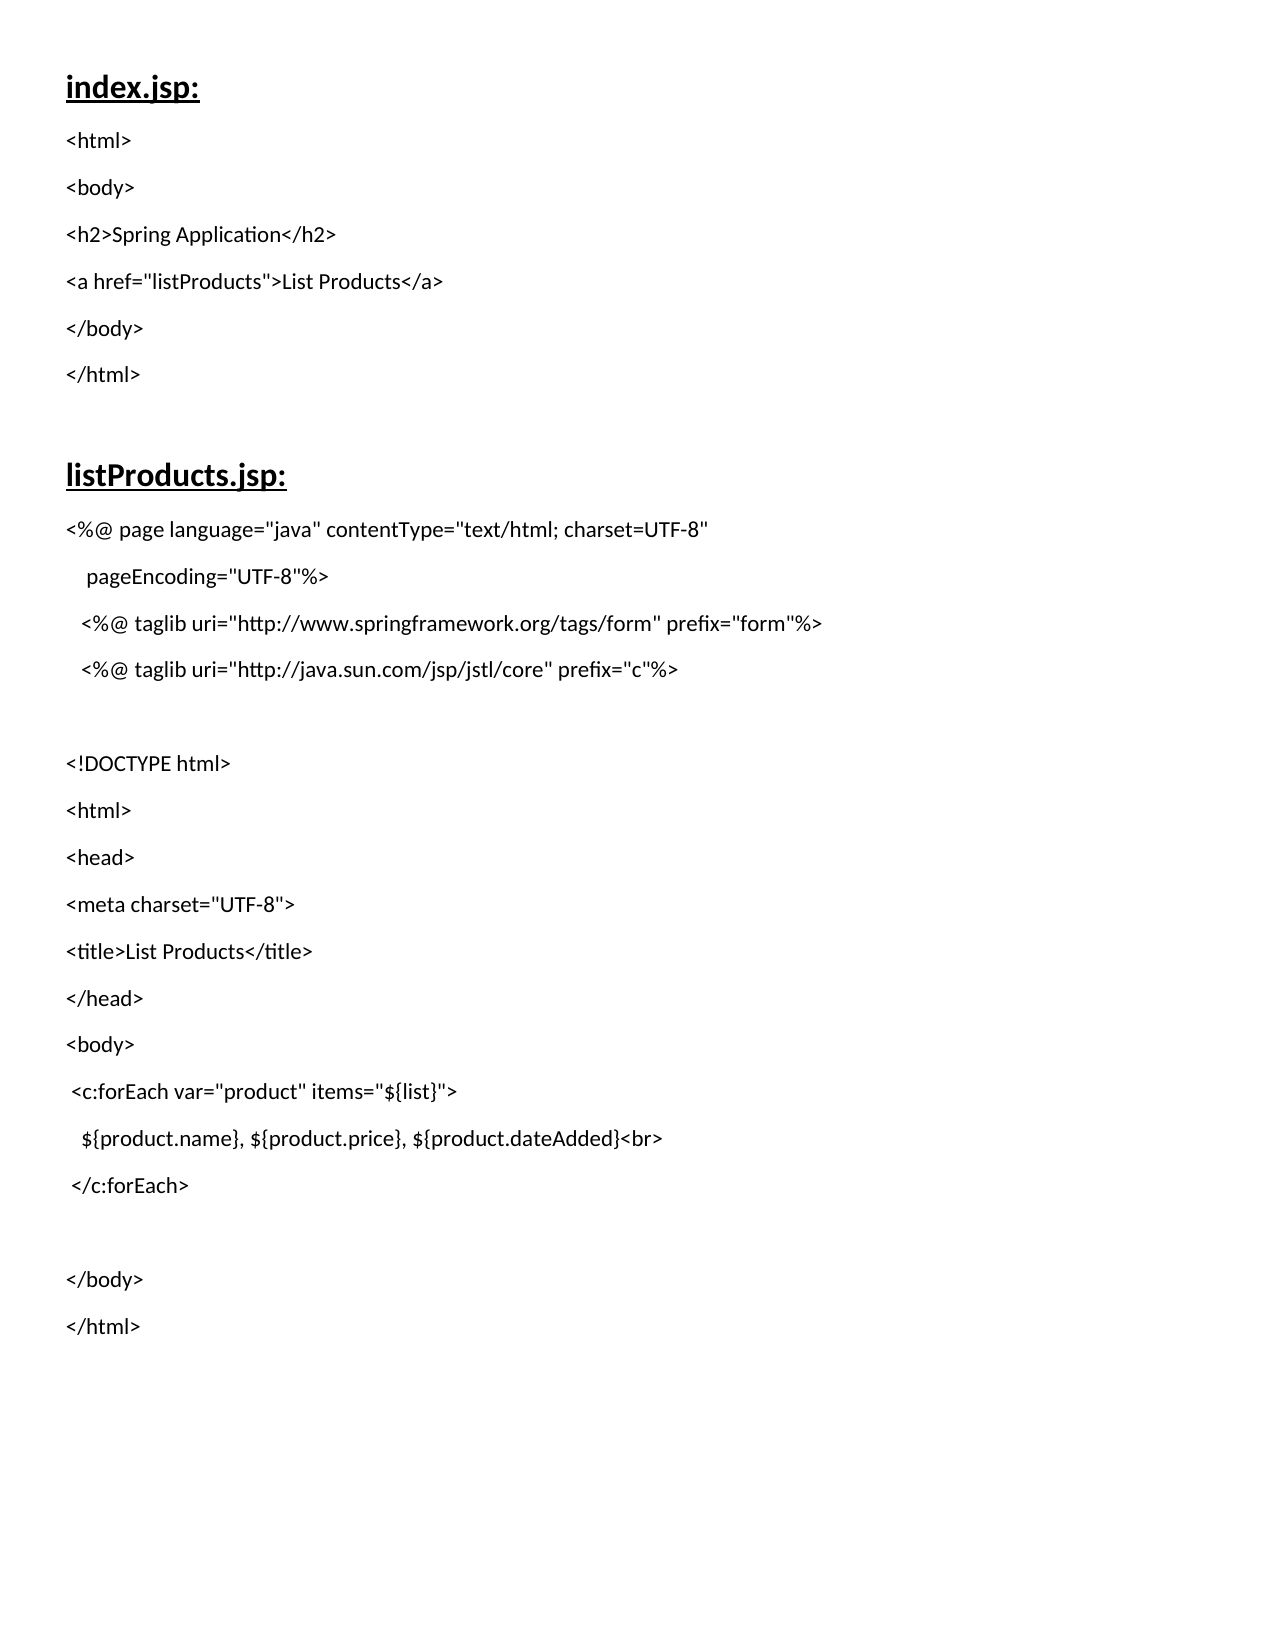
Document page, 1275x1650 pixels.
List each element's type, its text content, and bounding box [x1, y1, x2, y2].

text <a href="listProducts">List Products</a> [66, 267, 1125, 295]
text <head> [66, 843, 1125, 871]
text <title>List Products</title> [66, 937, 1125, 965]
text <%@ page language="java" contentType="text/html; charset=UTF-8" [66, 515, 1125, 543]
text </html> [66, 1312, 1125, 1340]
text </html> [66, 361, 1125, 389]
text <html> [66, 796, 1125, 824]
text <%@ taglib uri="http://www.springframework.org/tags/form" prefix="form"%> [66, 609, 1125, 637]
text <meta charset="UTF-8"> [66, 890, 1125, 918]
text index.jsp: [66, 66, 1125, 106]
text <body> [66, 1031, 1125, 1059]
text <body> [66, 173, 1125, 201]
text </body> [66, 1265, 1125, 1293]
text <%@ taglib uri="http://java.sun.com/jsp/jstl/core" prefix="c"%> [66, 656, 1125, 684]
text </c:forEach> [66, 1171, 1125, 1199]
text </body> [66, 314, 1125, 342]
text <h2>Spring Application</h2> [66, 220, 1125, 248]
text <!DOCTYPE html> [66, 749, 1125, 777]
text ${product.name}, ${product.price}, ${product.dateAdded}<br> [66, 1124, 1125, 1152]
text pageEncoding="UTF-8"%> [66, 562, 1125, 590]
text </head> [66, 984, 1125, 1012]
text <c:forEach var="product" items="${list}"> [66, 1077, 1125, 1106]
text listProducts.jsp: [66, 454, 1125, 495]
text <html> [66, 126, 1125, 154]
